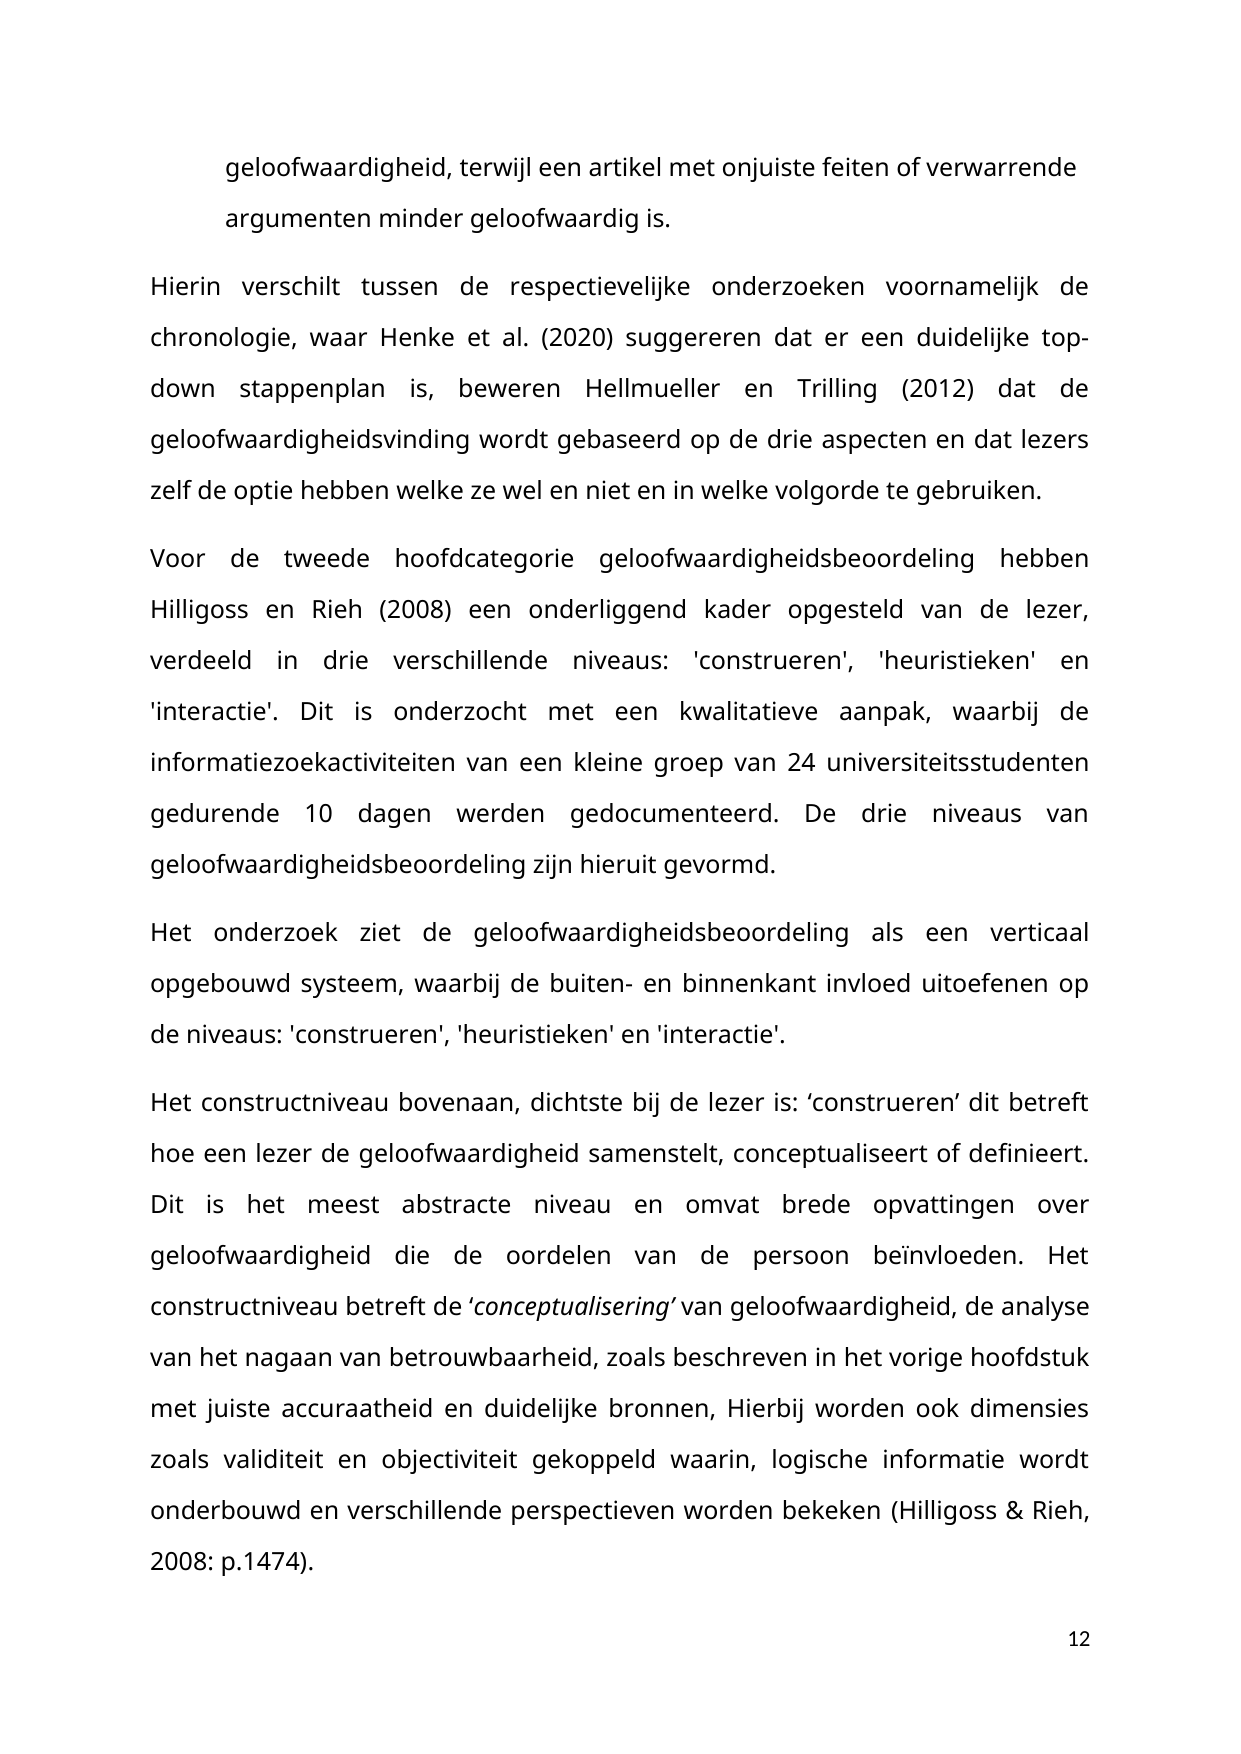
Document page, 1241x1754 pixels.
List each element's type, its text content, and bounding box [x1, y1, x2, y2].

text Hierin verschilt tussen de respectievelijke onderzoeken voornamelijk de chronologie, waar Henke et al. (2020) suggereren dat er een duidelijke top-down stappenplan is, beweren Hellmueller en Trilling (2012) dat de geloofwaardigheidsvinding wordt gebaseerd op de drie aspecten en dat lezers zelf de optie hebben welke ze wel en niet en in welke volgorde te gebruiken. [150, 269, 1090, 507]
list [187, 150, 1090, 235]
text Voor de tweede hoofdcategorie geloofwaardigheidsbeoordeling hebben Hilligoss en Rieh (2008) een onderliggend kader opgesteld van de lezer, verdeeld in drie verschillende niveaus: 'construeren', 'heuristieken' en 'interactie'. Dit is onderzocht met een kwalitatieve aanpak, waarbij de informatiezoekactiviteiten van een kleine groep van 24 universiteitsstudenten gedurende 10 dagen werden gedocumenteerd. De drie niveaus van geloofwaardigheidsbeoordeling zijn hieruit gevormd. [150, 541, 1090, 881]
text Het onderzoek ziet de geloofwaardigheidsbeoordeling als een verticaal opgebouwd systeem, waarbij de buiten- en binnenkant invloed uitoefenen op de niveaus: 'construeren', 'heuristieken' en 'interactie'. [150, 914, 1090, 1051]
text Het constructniveau bovenaan, dichtste bij de lezer is: ‘construeren’ dit betreft hoe een lezer de geloofwaardigheid samenstelt, conceptualiseert of definieert. Dit is het meest abstracte niveau en omvat brede opvattingen over geloofwaardigheid die de oordelen van de persoon beïnvloeden. Het constructniveau betreft de ‘conceptualisering’ van geloofwaardigheid, de analyse van het nagaan van betrouwbaarheid, zoals beschreven in het vorige hoofdstuk met juiste accuraatheid en duidelijke bronnen, Hierbij worden ook dimensies zoals validiteit en objectiviteit gekoppeld waarin, logische informatie wordt onderbouwd en verschillende perspectieven worden bekeken (Hilligoss & Rieh, 2008: p.1474). [150, 1084, 1090, 1578]
